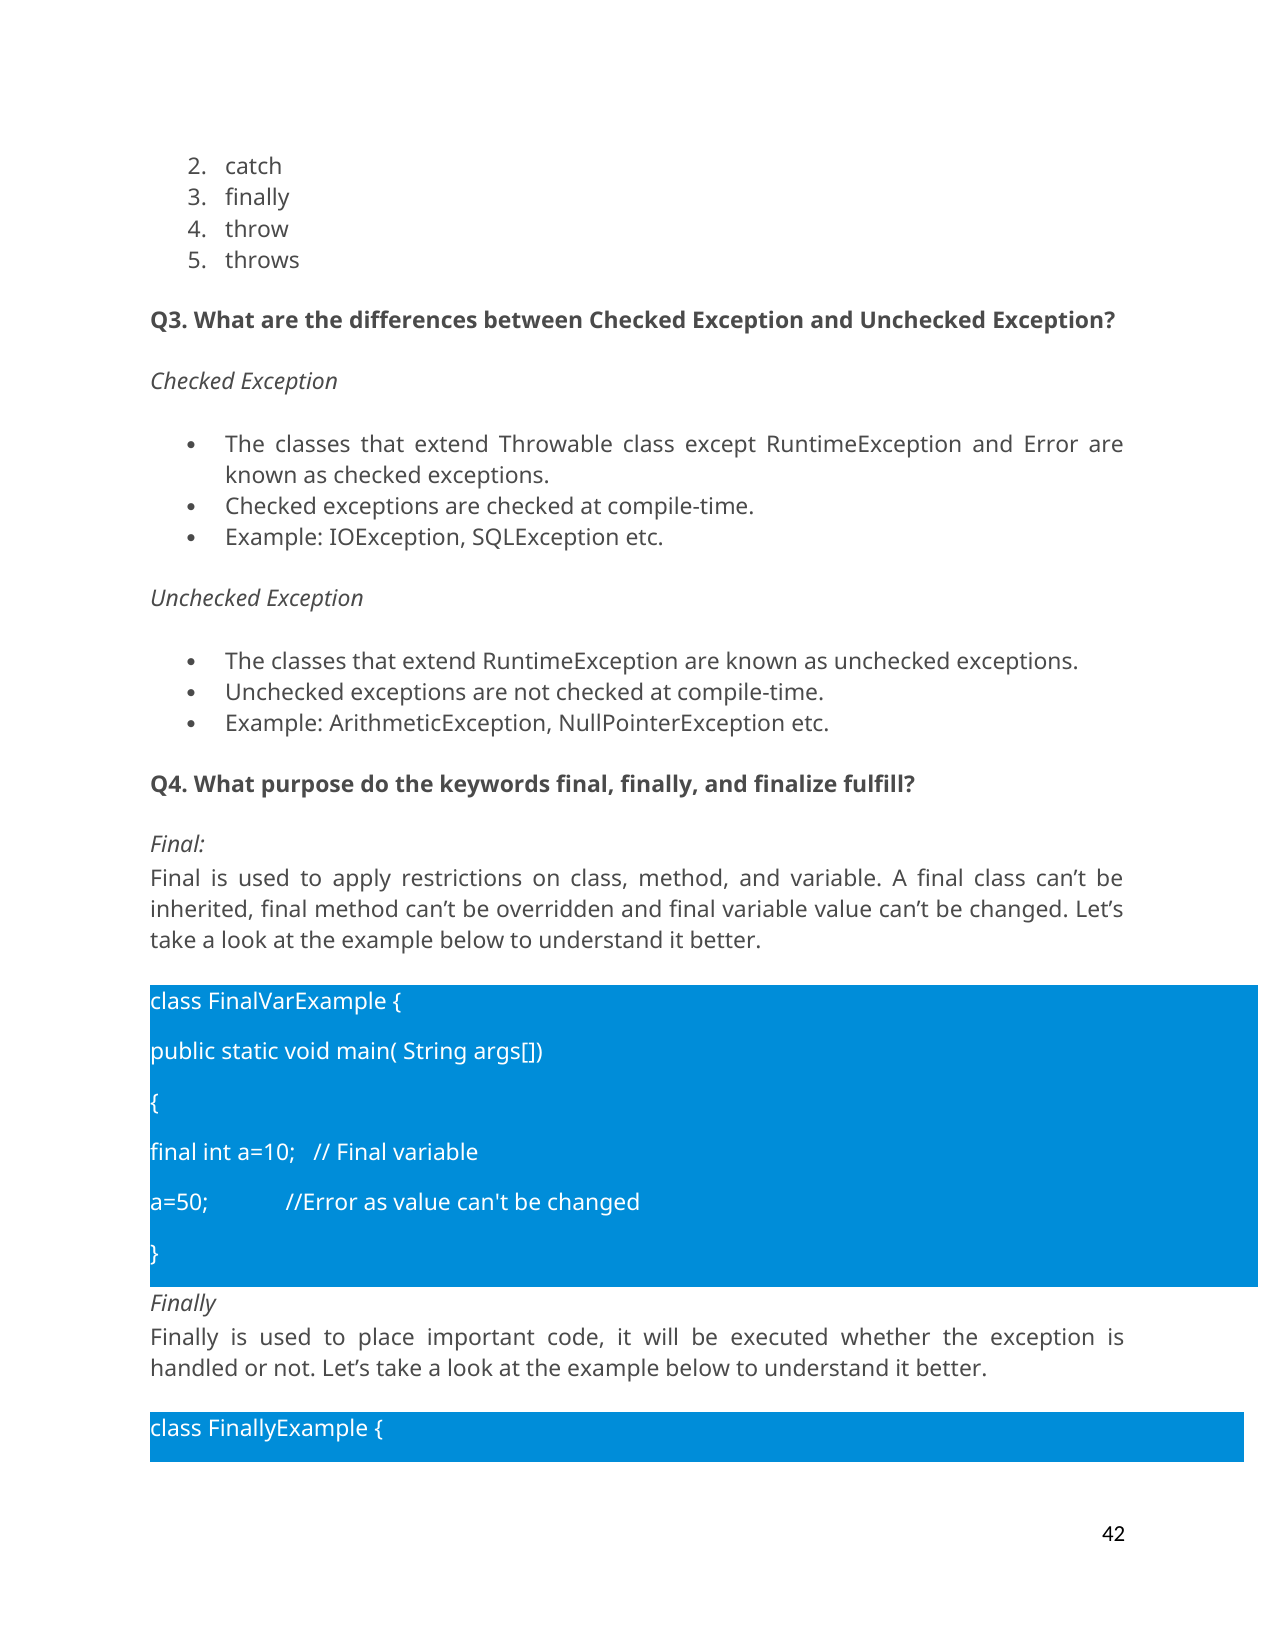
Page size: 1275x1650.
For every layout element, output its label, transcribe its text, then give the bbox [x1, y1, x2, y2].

subtitle Unchecked Exception [150, 582, 1125, 613]
list Unchecked exceptions are not checked at compile-time. [187, 676, 1125, 707]
subtitle Finally [150, 1287, 1125, 1318]
list Example: IOException, SQLException etc. [187, 521, 1125, 552]
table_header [150, 1412, 1244, 1462]
subtitle Q4. What purpose do the keywords final, finally, and finalize fulfill? [150, 767, 1125, 799]
list finally [187, 181, 1125, 212]
list Checked exceptions are checked at compile-time. [187, 490, 1125, 521]
subtitle Q3. What are the differences between Checked Exception and Unchecked Exception? [150, 304, 1125, 335]
text Final is used to apply restrictions on class, method, and variable. A final class can’t be inherited, final method can’t be overridden and final variable value can’t be changed. Let’s take a look at the example below to understand it better. [150, 862, 1125, 955]
list catch [187, 150, 1125, 181]
subtitle Checked Exception [150, 364, 1125, 396]
list throw [187, 212, 1125, 244]
list The classes that extend Throwable class except RuntimeException and Error are known as checked exceptions. [187, 427, 1125, 490]
list Example: ArithmeticException, NullPointerException etc. [187, 707, 1125, 738]
text Finally is used to place important code, it will be executed whether the exception is handled or not. Let’s take a look at the example below to understand it better. [150, 1320, 1125, 1383]
table_header class FinalVarExample { public static void main( String args[]) { final int a=10; // Final variable a=50; //Error as value can't be changed } [150, 985, 1258, 1287]
list throws [187, 244, 1125, 275]
subtitle Final: [150, 828, 1125, 859]
list The classes that extend RuntimeException are known as unchecked exceptions. [187, 644, 1125, 676]
